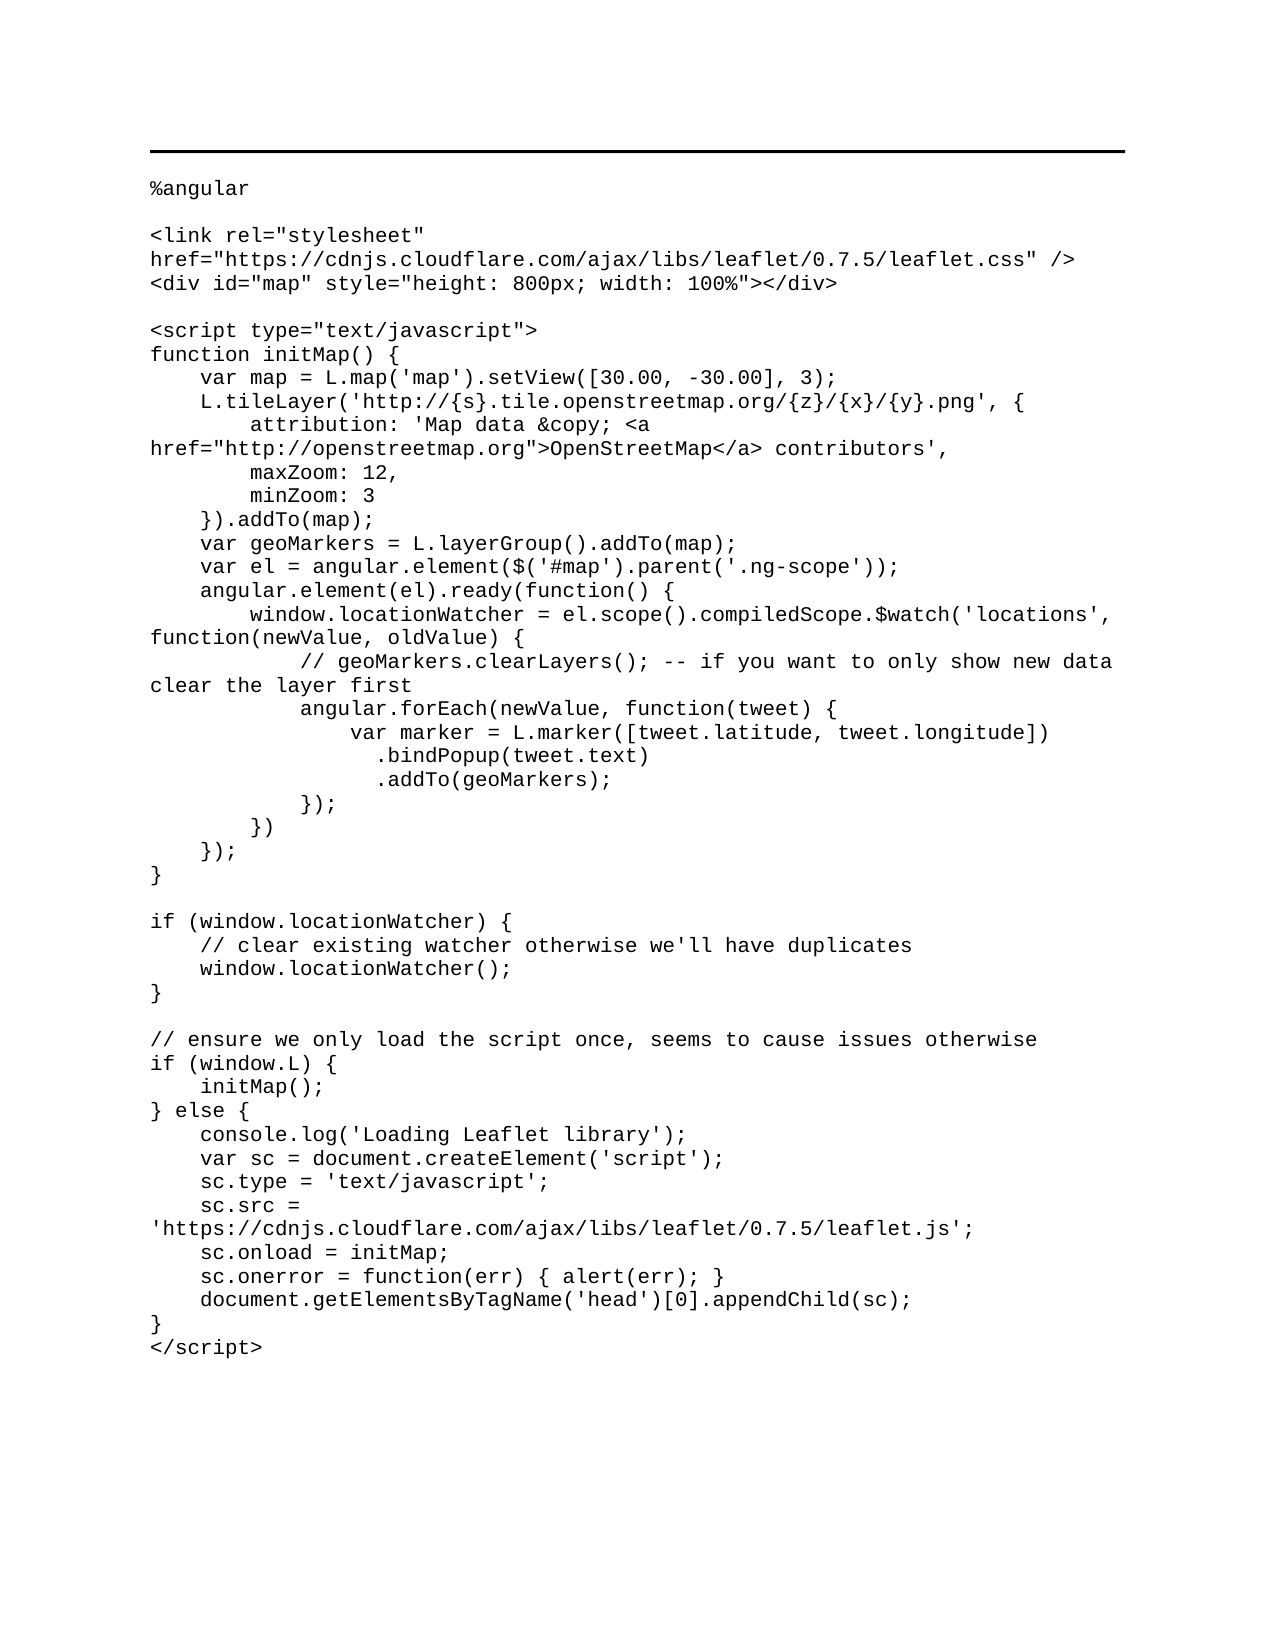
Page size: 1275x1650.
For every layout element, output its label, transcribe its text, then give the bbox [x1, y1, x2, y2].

text window.locationWatcher(); [150, 958, 1125, 982]
text function initMap() { [150, 343, 1125, 367]
text var geoMarkers = L.layerGroup().addTo(map); [150, 533, 1125, 556]
text angular.forEach(newValue, function(tweet) { [150, 698, 1125, 722]
text } [150, 982, 1125, 1006]
text attribution: 'Map data &copy; <a href="http://openstreetmap.org">OpenStreetMap</a> contributors', [150, 414, 1125, 462]
text sc.type = 'text/javascript'; [150, 1171, 1125, 1195]
text maxZoom: 12, [150, 462, 1125, 485]
text sc.src = 'https://cdnjs.cloudflare.com/ajax/libs/leaflet/0.7.5/leaflet.js'; [150, 1195, 1125, 1242]
text minZoom: 3 [150, 485, 1125, 509]
text <div id="map" style="height: 800px; width: 100%"></div> [150, 273, 1125, 296]
text var map = L.map('map').setView([30.00, -30.00], 3); [150, 367, 1125, 391]
text }); [150, 840, 1125, 864]
text angular.element(el).ready(function() { [150, 580, 1125, 604]
text L.tileLayer('http://{s}.tile.openstreetmap.org/{z}/{x}/{y}.png', { [150, 391, 1125, 414]
text }).addTo(map); [150, 509, 1125, 533]
text if (window.locationWatcher) { [150, 911, 1125, 935]
text console.log('Loading Leaflet library'); [150, 1124, 1125, 1147]
text if (window.L) { [150, 1053, 1125, 1077]
text sc.onerror = function(err) { alert(err); } [150, 1266, 1125, 1289]
text } [150, 1313, 1125, 1337]
text } [150, 864, 1125, 887]
text window.locationWatcher = el.scope().compiledScope.$watch('locations', function(newValue, oldValue) { [150, 604, 1125, 651]
text %angular [150, 178, 1125, 202]
text }); [150, 793, 1125, 816]
text // ensure we only load the script once, seems to cause issues otherwise [150, 1029, 1125, 1053]
text var sc = document.createElement('script'); [150, 1147, 1125, 1171]
text .bindPopup(tweet.text) [150, 746, 1125, 769]
text </script> [150, 1337, 1125, 1360]
text document.getElementsByTagName('head')[0].appendChild(sc); [150, 1289, 1125, 1313]
text .addTo(geoMarkers); [150, 769, 1125, 793]
text var marker = L.marker([tweet.latitude, tweet.longitude]) [150, 722, 1125, 746]
text <script type="text/javascript"> [150, 320, 1125, 343]
text <link rel="stylesheet" href="https://cdnjs.cloudflare.com/ajax/libs/leaflet/0.7.5/leaflet.css" /> [150, 225, 1125, 273]
text // clear existing watcher otherwise we'll have duplicates [150, 935, 1125, 958]
text sc.onload = initMap; [150, 1242, 1125, 1266]
text // geoMarkers.clearLayers(); -- if you want to only show new data clear the layer first [150, 651, 1125, 698]
text initMap(); [150, 1077, 1125, 1100]
text var el = angular.element($('#map').parent('.ng-scope')); [150, 556, 1125, 580]
text } else { [150, 1100, 1125, 1124]
text }) [150, 816, 1125, 840]
